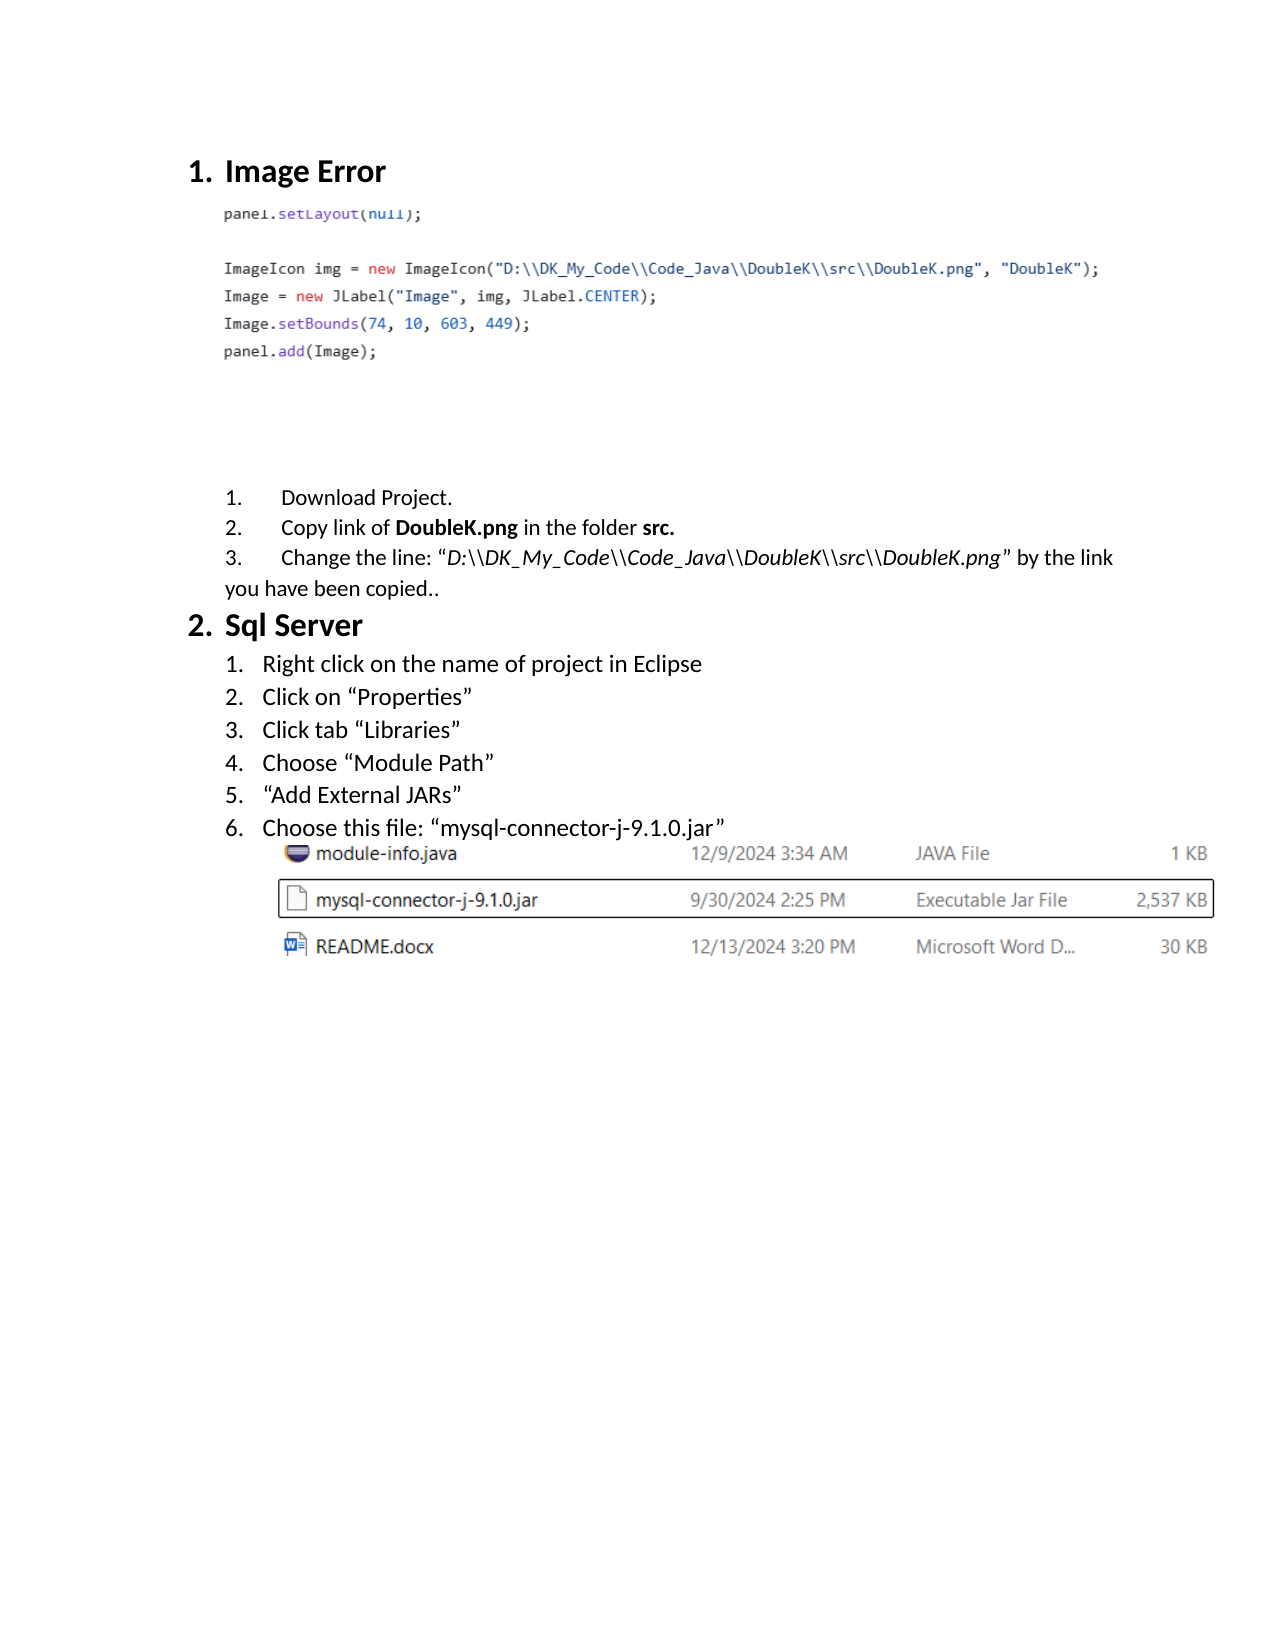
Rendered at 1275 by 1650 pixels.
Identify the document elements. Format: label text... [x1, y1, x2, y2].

list Right click on the name of project in Eclipse [225, 648, 1125, 678]
picture [150, 210, 1125, 418]
list Image Error [187, 150, 1125, 191]
list Copy link of DoubleK.png in the folder src. [225, 513, 1125, 541]
list Choose “Module Path” [225, 747, 1125, 777]
list Change the line: “D:\\DK_My_Code\\Code_Java\\DoubleK\\src\\DoubleK.png” by the link you have been copied.. [225, 543, 1125, 602]
list Click tab “Libraries” [225, 714, 1125, 744]
list Choose this file: “mysql-connector-j-9.1.0.jar” [225, 812, 1125, 843]
list Sql Server [187, 604, 1125, 645]
list Click on “Properties” [225, 681, 1125, 711]
list Download Project. [225, 483, 1125, 511]
picture [262, 845, 1238, 956]
list “Add External JARs” [225, 779, 1125, 810]
